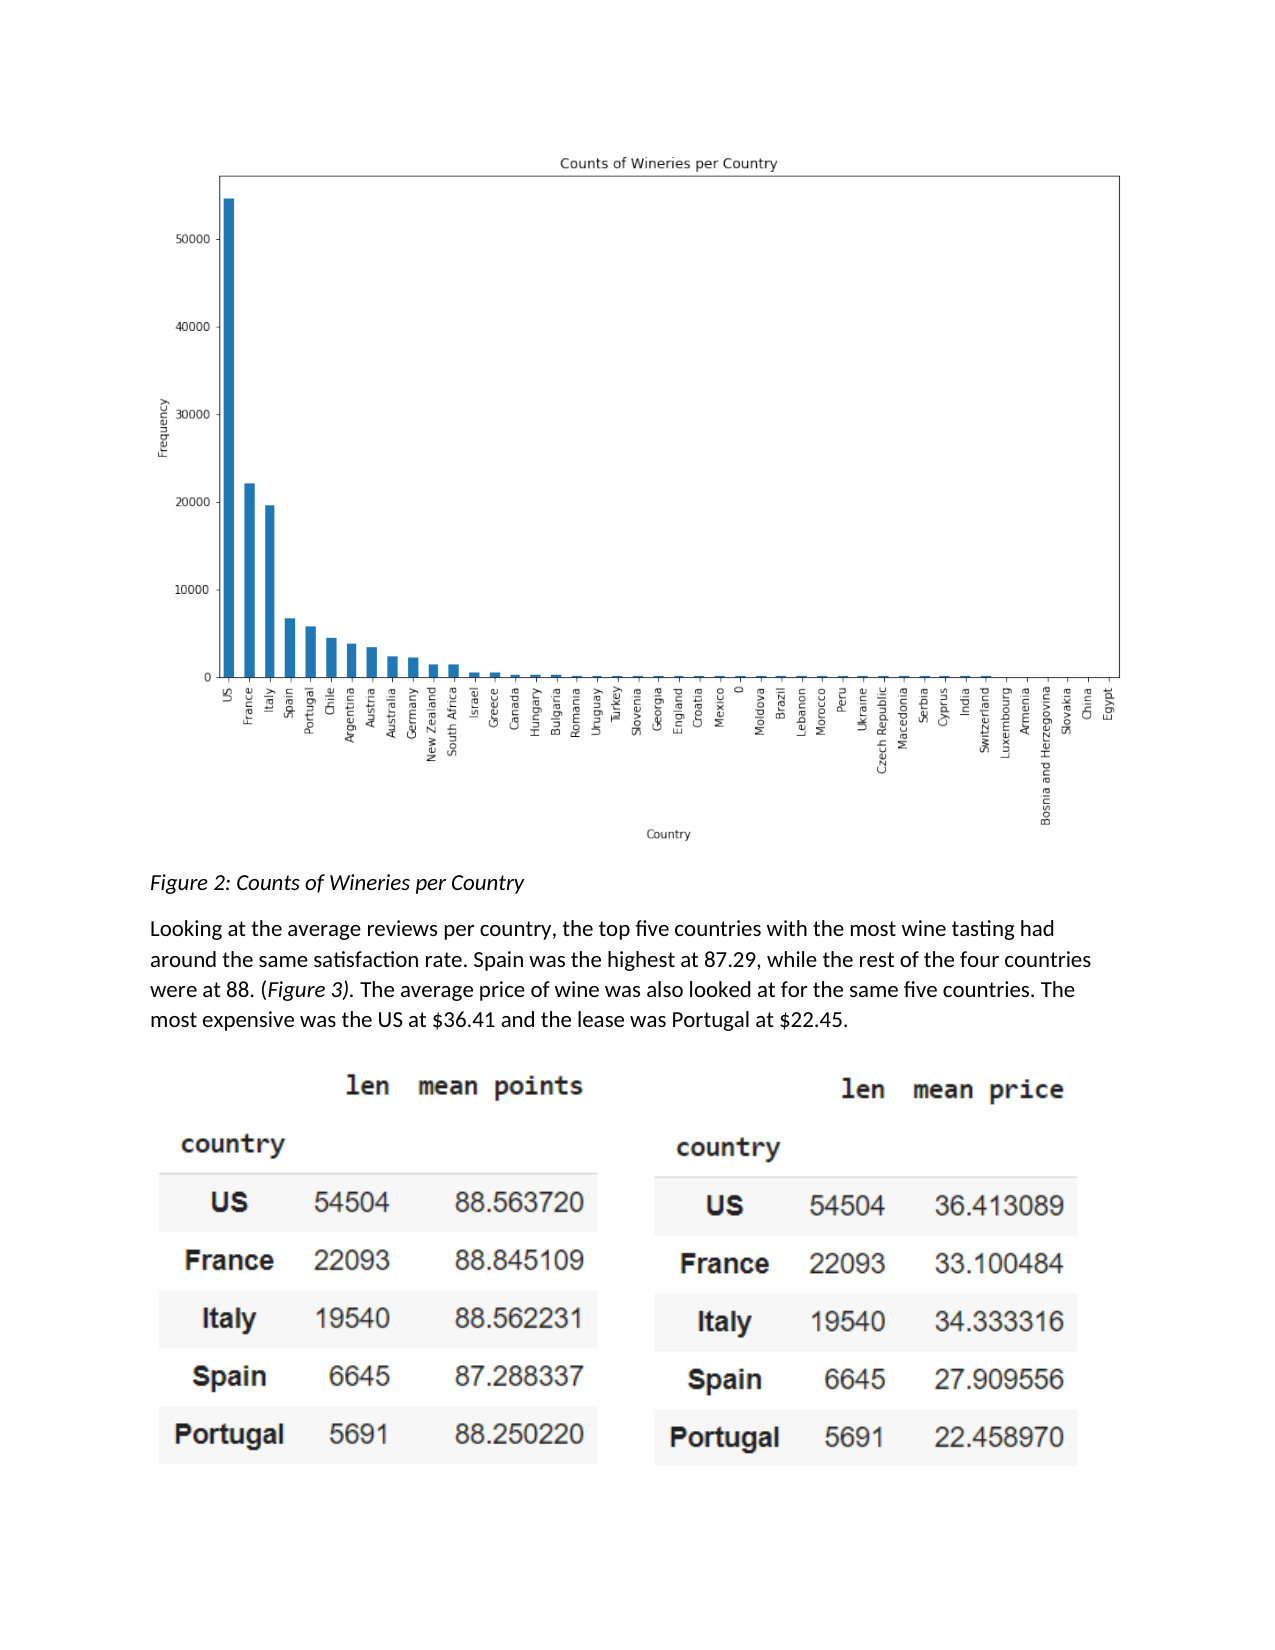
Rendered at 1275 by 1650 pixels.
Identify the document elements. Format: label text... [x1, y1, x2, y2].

text Figure 2: Counts of Wineries per Country [150, 868, 1125, 896]
picture [150, 150, 1125, 849]
picture [650, 1064, 1090, 1466]
picture [150, 1052, 646, 1466]
text Looking at the average reviews per country, the top five countries with the most wine tasting had around the same satisfaction rate. Spain was the highest at 87.29, while the rest of the four countries were at 88. (Figure 3). The average price of wine was also looked at for the same five countries. The most expensive was the US at $36.41 and the lease was Portugal at $22.45. [150, 914, 1125, 1033]
